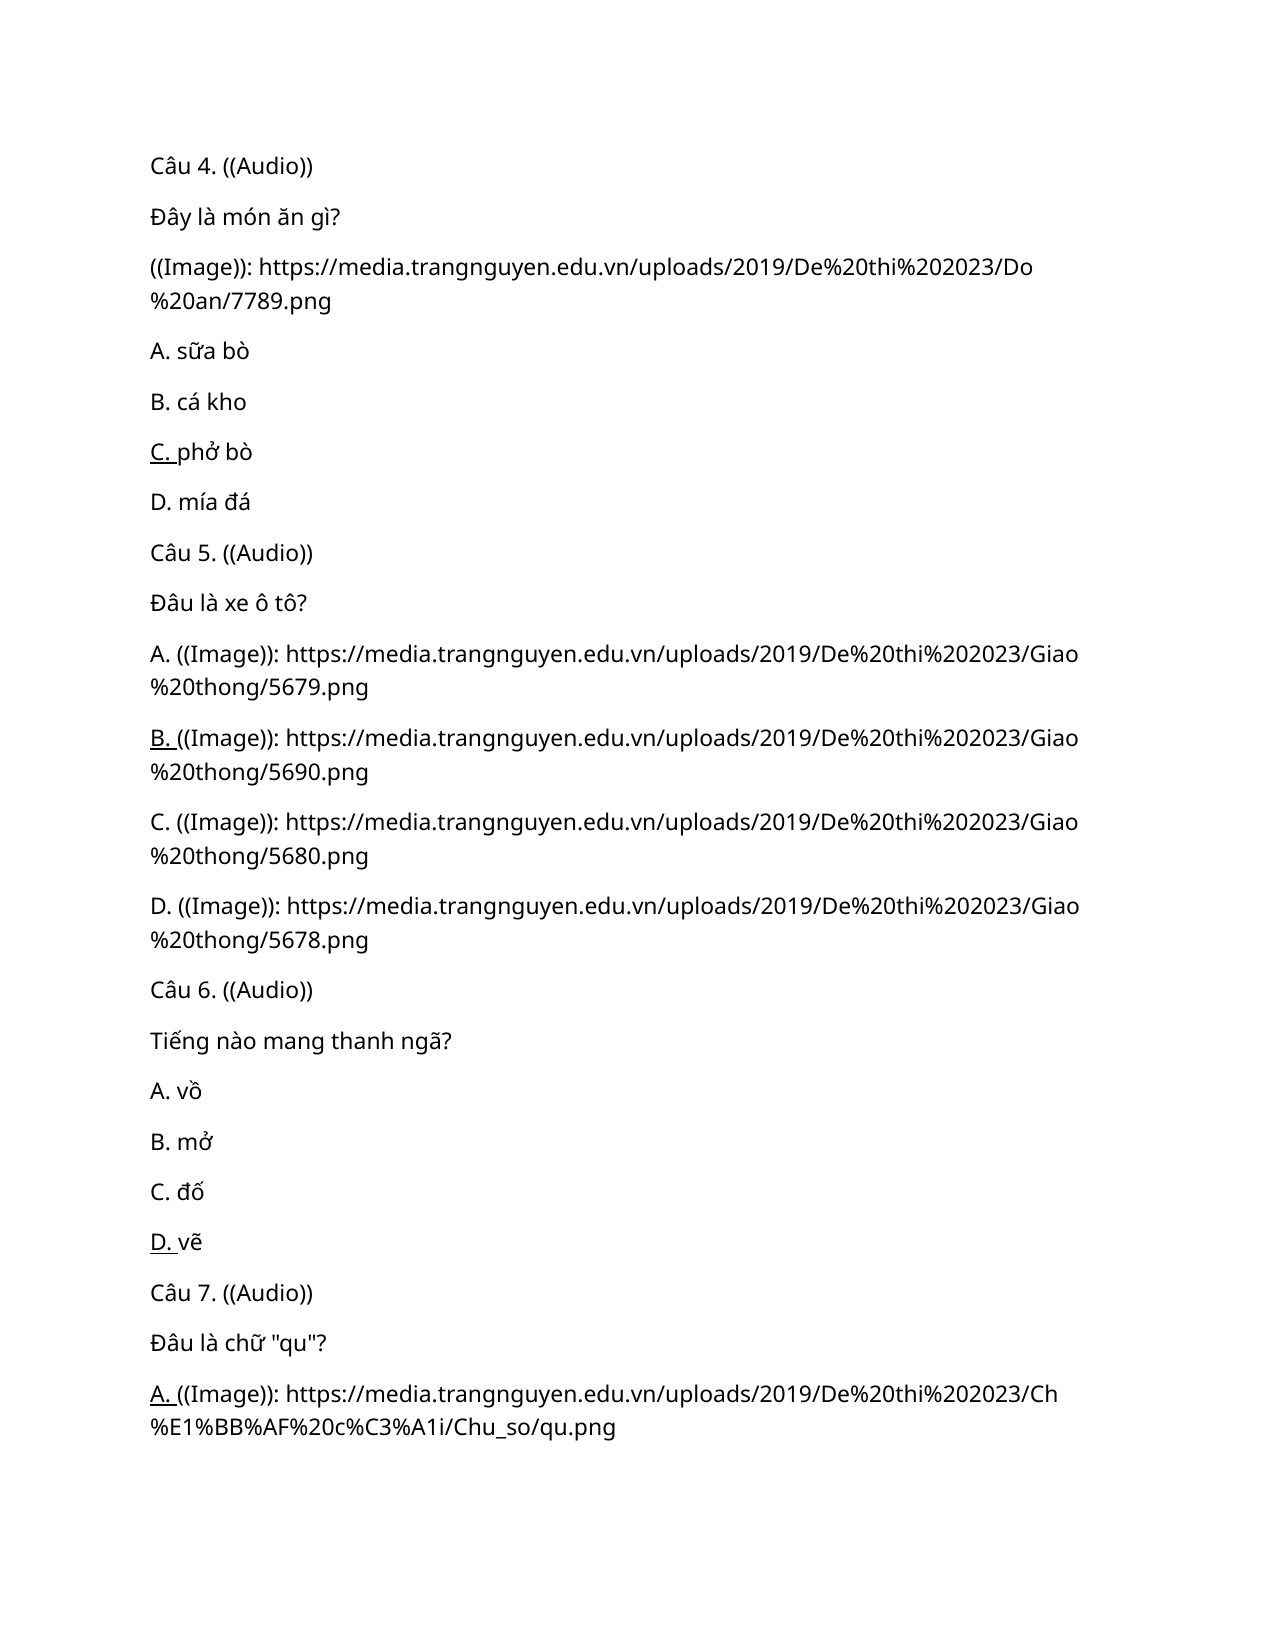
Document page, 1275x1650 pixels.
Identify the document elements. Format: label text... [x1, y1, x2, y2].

text Câu 6. ((Audio)) [150, 974, 1125, 1005]
text D. vẽ [150, 1226, 1125, 1257]
text A. ((Image)): https://media.trangnguyen.edu.vn/uploads/2019/De%20thi%202023/Ch%E1%BB%AF%20c%C3%A1i/Chu_so/qu.png [150, 1377, 1125, 1442]
text D. mía đá [150, 486, 1125, 517]
text Đâu là xe ô tô? [150, 587, 1125, 618]
text B. ((Image)): https://media.trangnguyen.edu.vn/uploads/2019/De%20thi%202023/Giao%20thong/5690.png [150, 722, 1125, 787]
text C. đố [150, 1176, 1125, 1207]
text B. mở [150, 1125, 1125, 1157]
text A. vồ [150, 1075, 1125, 1106]
text ((Image)): https://media.trangnguyen.edu.vn/uploads/2019/De%20thi%202023/Do%20an/7789.png [150, 251, 1125, 316]
text D. ((Image)): https://media.trangnguyen.edu.vn/uploads/2019/De%20thi%202023/Giao%20thong/5678.png [150, 890, 1125, 955]
text Đây là món ăn gì? [150, 200, 1125, 232]
text B. cá kho [150, 385, 1125, 417]
text A. ((Image)): https://media.trangnguyen.edu.vn/uploads/2019/De%20thi%202023/Giao%20thong/5679.png [150, 637, 1125, 702]
text Đâu là chữ "qu"? [150, 1327, 1125, 1358]
text Tiếng nào mang thanh ngã? [150, 1024, 1125, 1056]
text Câu 5. ((Audio)) [150, 537, 1125, 568]
text Câu 4. ((Audio)) [150, 150, 1125, 181]
text A. sữa bò [150, 335, 1125, 366]
text Câu 7. ((Audio)) [150, 1277, 1125, 1308]
text C. ((Image)): https://media.trangnguyen.edu.vn/uploads/2019/De%20thi%202023/Giao%20thong/5680.png [150, 806, 1125, 871]
text C. phở bò [150, 436, 1125, 467]
